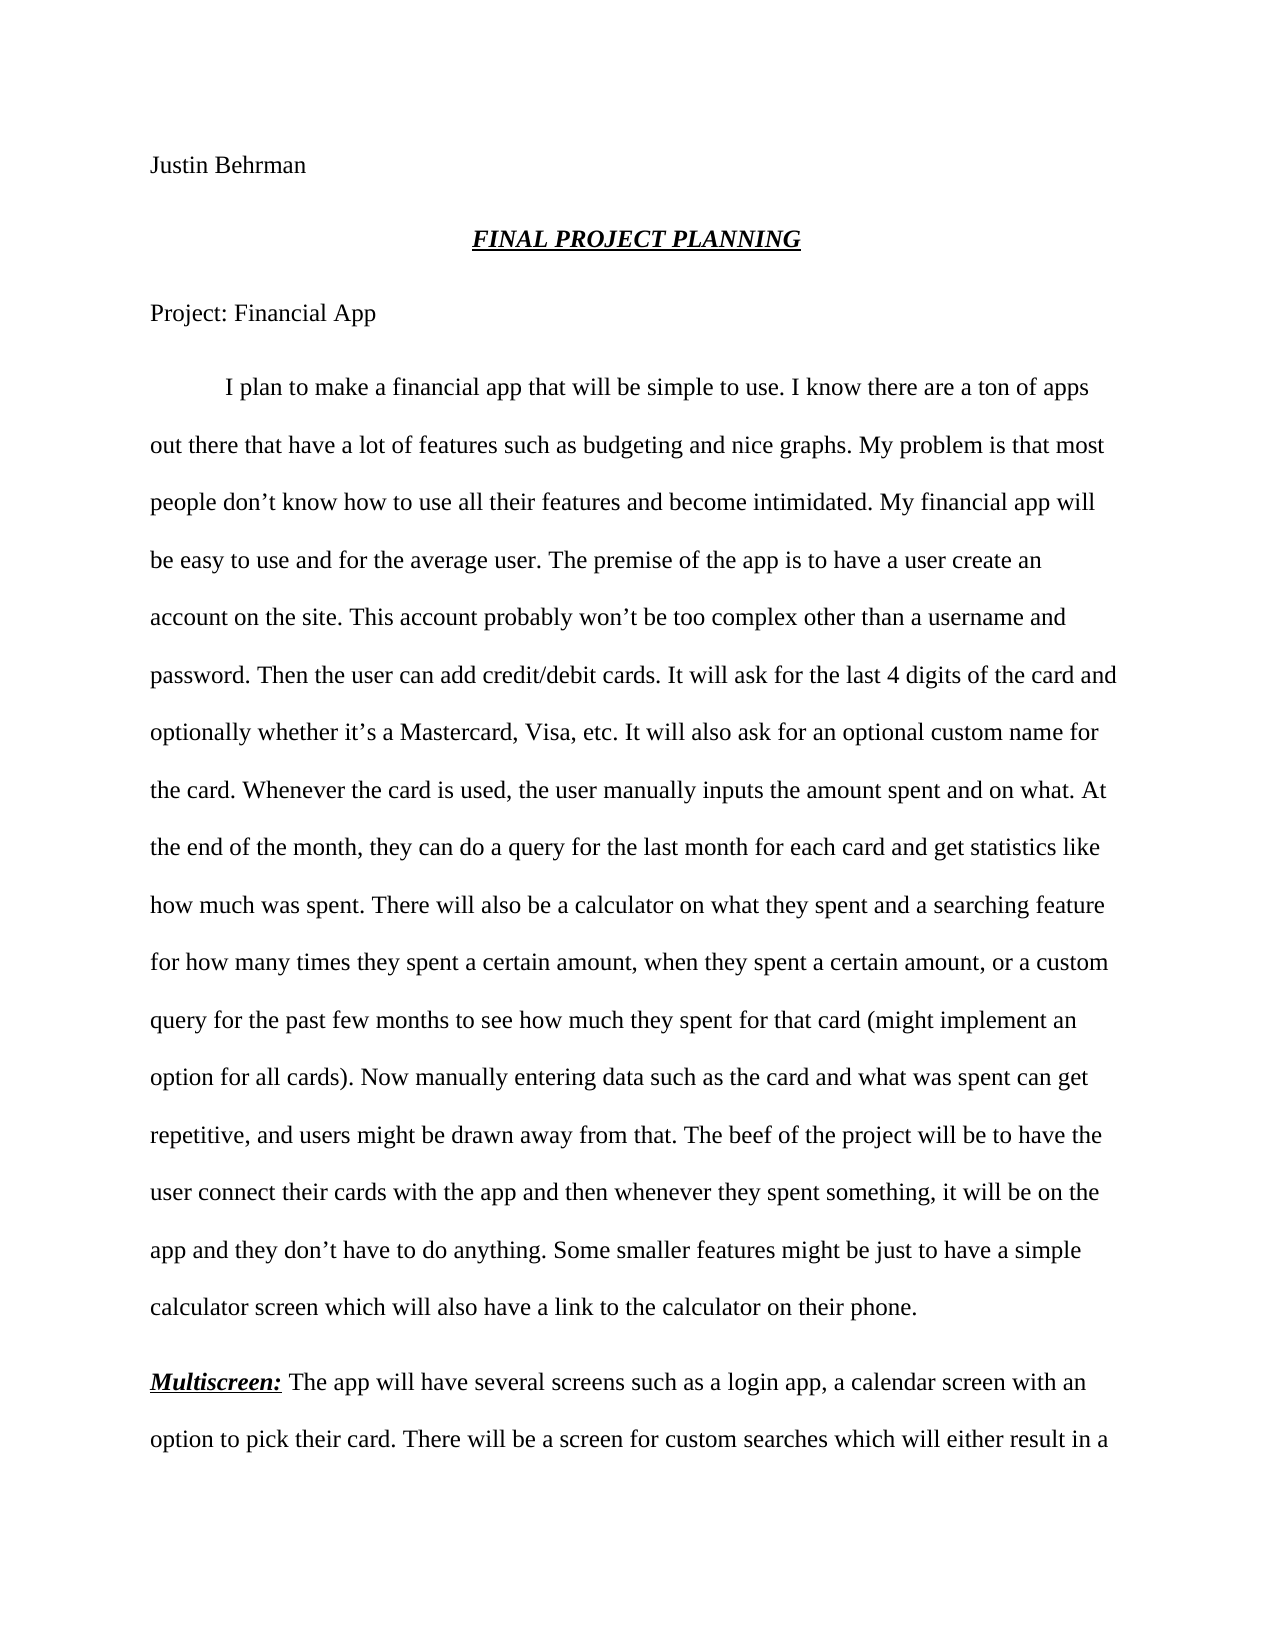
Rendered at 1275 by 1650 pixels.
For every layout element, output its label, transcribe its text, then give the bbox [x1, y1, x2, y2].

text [150, 1367, 1125, 1453]
text Project: Financial App [150, 298, 1125, 327]
text Justin Behrman [150, 150, 1125, 179]
text I plan to make a financial app that will be simple to use. I know there are a ton of apps out there that have a lot of features such as budgeting and nice graphs. My problem is that most people don’t know how to use all their features and become intimidated. My financial app will be easy to use and for the average user. The premise of the app is to have a user create an account on the site. This account probably won’t be too complex other than a username and password. Then the user can add credit/debit cards. It will ask for the last 4 digits of the card and optionally whether it’s a Mastercard, Visa, etc. It will also ask for an optional custom name for the card. Whenever the card is used, the user manually inputs the amount spent and on what. At the end of the month, they can do a query for the last month for each card and get statistics like how much was spent. There will also be a calculator on what they spent and a searching feature for how many times they spent a certain amount, when they spent a certain amount, or a custom query for the past few months to see how much they spent for that card (might implement an option for all cards). Now manually entering data such as the card and what was spent can get repetitive, and users might be drawn away from that. The beef of the project will be to have the user connect their cards with the app and then whenever they spent something, it will be on the app and they don’t have to do anything. Some smaller features might be just to have a simple calculator screen which will also have a link to the calculator on their phone. [150, 372, 1125, 1321]
text FINAL PROJECT PLANNING [150, 224, 1125, 253]
